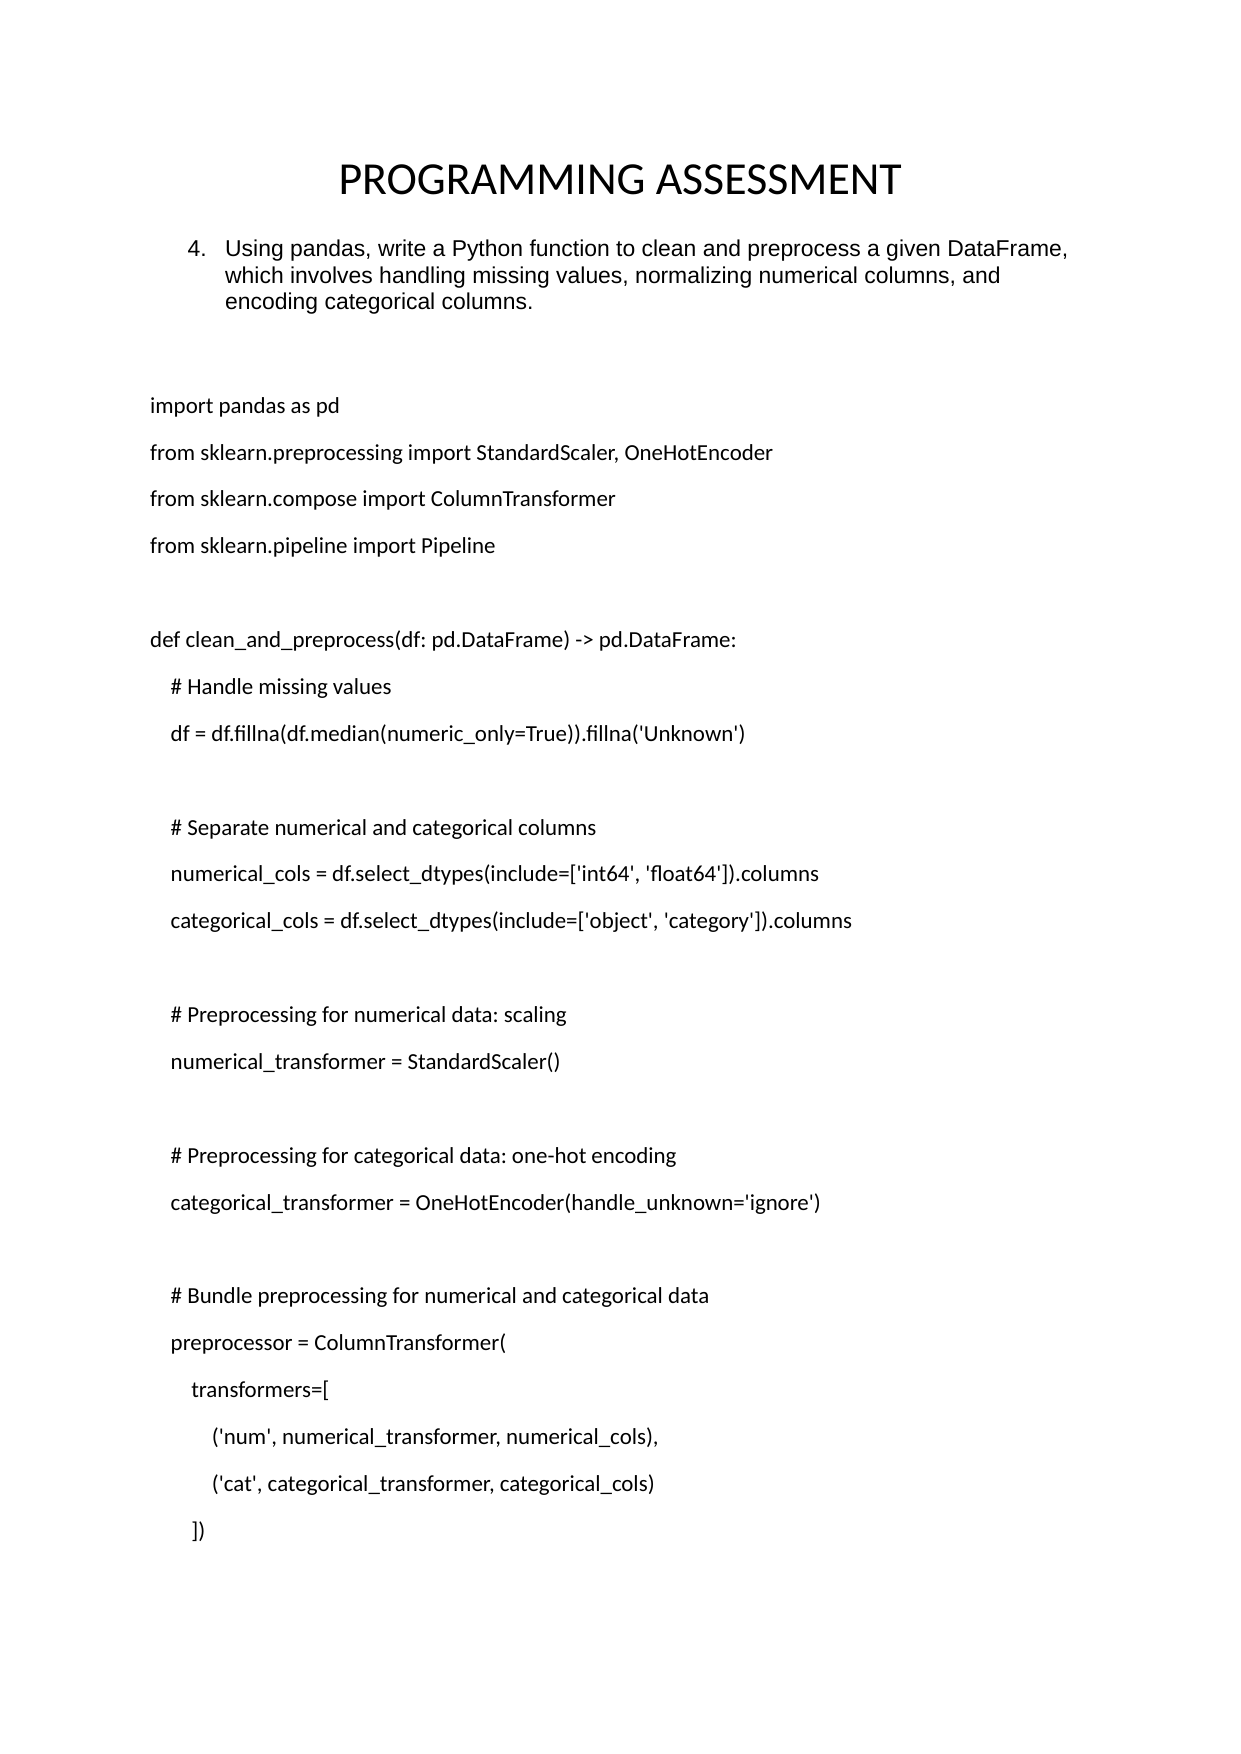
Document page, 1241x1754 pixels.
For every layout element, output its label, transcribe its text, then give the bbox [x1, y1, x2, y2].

text numerical_cols = df.select_dtypes(include=['int64', 'float64']).columns [150, 859, 1090, 887]
text ('num', numerical_transformer, numerical_cols), [150, 1422, 1090, 1450]
text categorical_transformer = OneHotEncoder(handle_unknown='ignore') [150, 1188, 1090, 1216]
text numerical_transformer = StandardScaler() [150, 1047, 1090, 1075]
text import pandas as pd [150, 391, 1090, 419]
text # Separate numerical and categorical columns [150, 813, 1090, 841]
text def clean_and_preprocess(df: pd.DataFrame) -> pd.DataFrame: [150, 625, 1090, 653]
text # Preprocessing for categorical data: one-hot encoding [150, 1141, 1090, 1169]
list Using pandas, write a Python function to clean and preprocess a given DataFrame, which involves handling missing values, normalizing numerical columns, and encoding categorical columns. [187, 235, 1090, 314]
text ('cat', categorical_transformer, categorical_cols) [150, 1469, 1090, 1497]
text from sklearn.compose import ColumnTransformer [150, 484, 1090, 512]
text transformers=[ [150, 1375, 1090, 1403]
text df = df.fillna(df.median(numeric_only=True)).fillna('Unknown') [150, 719, 1090, 747]
text # Bundle preprocessing for numerical and categorical data [150, 1281, 1090, 1309]
text categorical_cols = df.select_dtypes(include=['object', 'category']).columns [150, 906, 1090, 934]
text # Preprocessing for numerical data: scaling [150, 1000, 1090, 1028]
text from sklearn.preprocessing import StandardScaler, OneHotEncoder [150, 438, 1090, 466]
text from sklearn.pipeline import Pipeline [150, 531, 1090, 559]
text ]) [150, 1516, 1090, 1544]
text preprocessor = ColumnTransformer( [150, 1328, 1090, 1356]
text # Handle missing values [150, 672, 1090, 700]
text PROGRAMMING ASSESSMENT [150, 150, 1090, 206]
